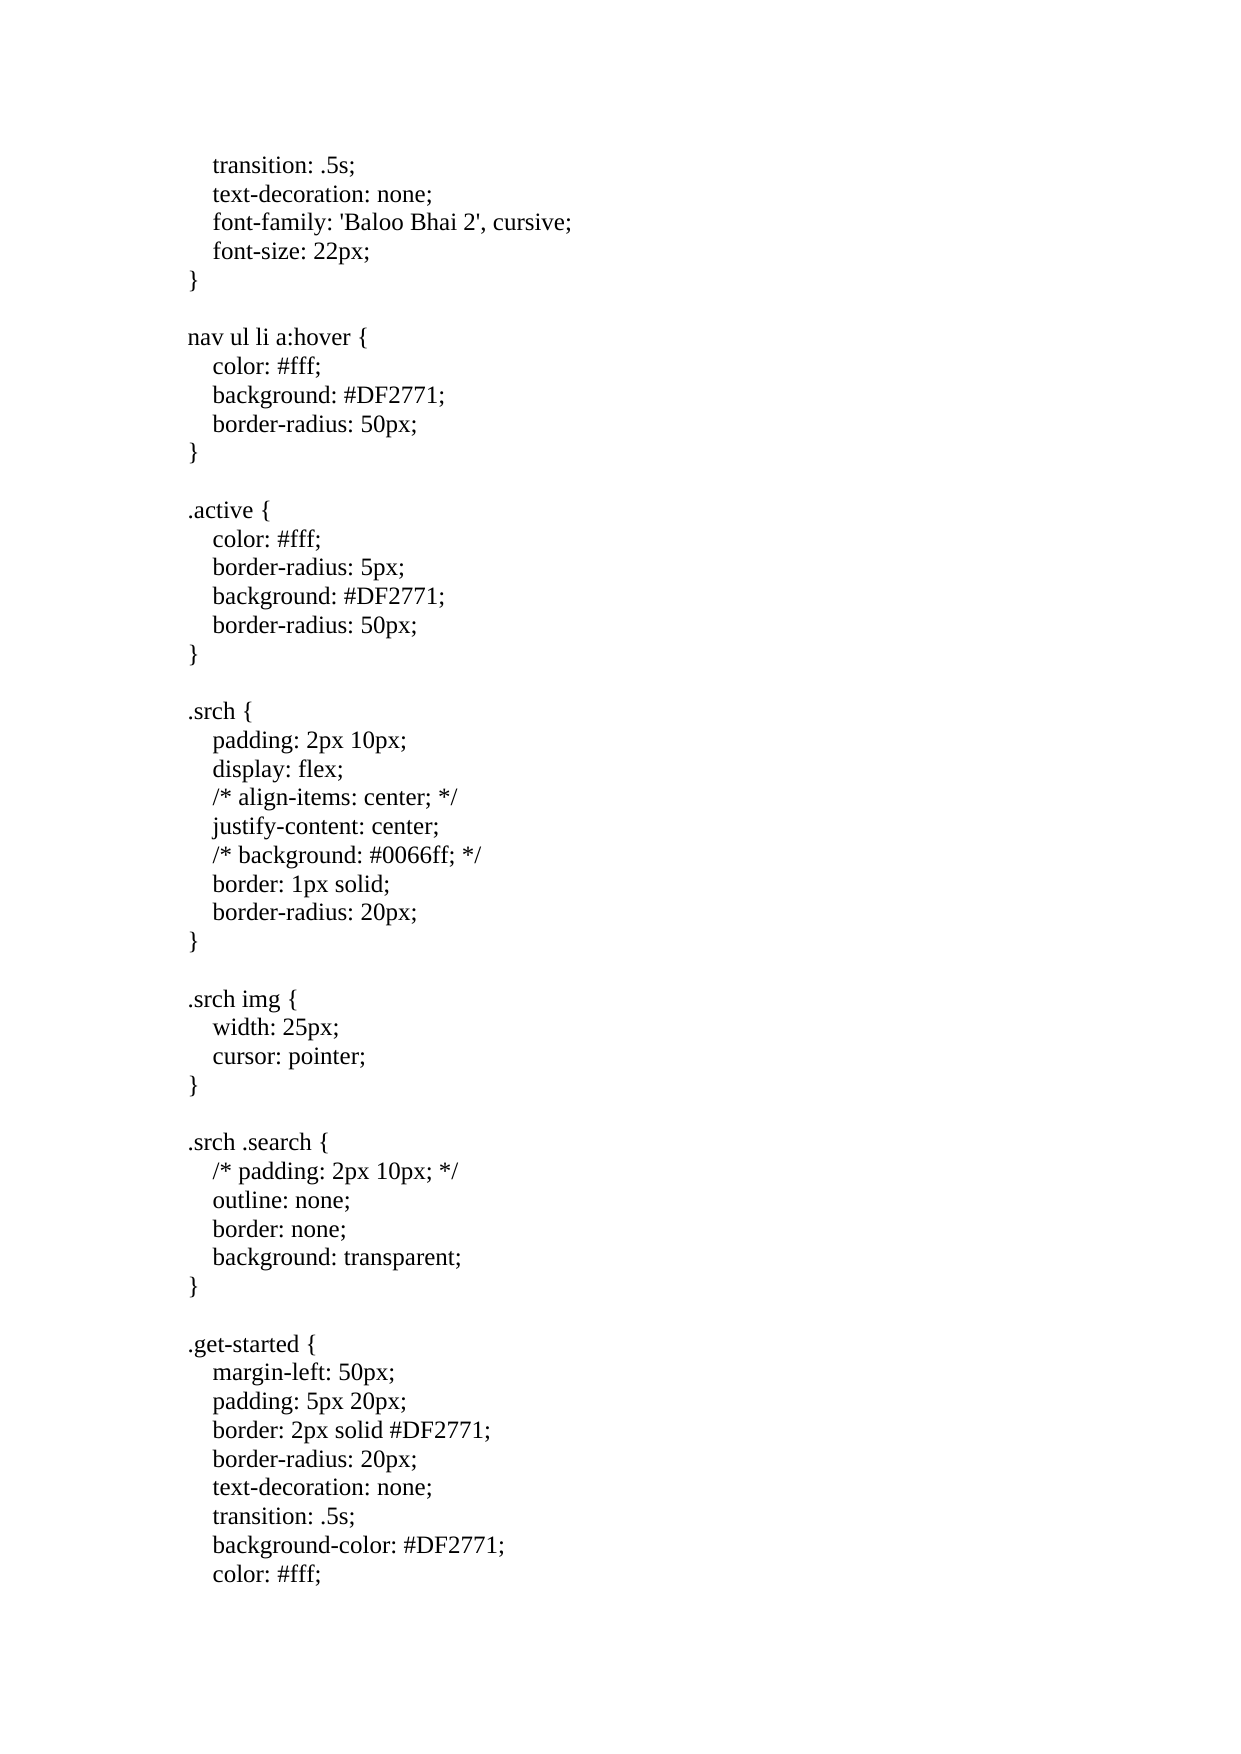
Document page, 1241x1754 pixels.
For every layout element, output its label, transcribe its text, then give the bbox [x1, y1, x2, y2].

text .active { [187, 495, 1053, 524]
text border: 2px solid #DF2771; [187, 1415, 1053, 1444]
text padding: 5px 20px; [187, 1386, 1053, 1415]
text border-radius: 50px; [187, 610, 1053, 639]
text width: 25px; [187, 1012, 1053, 1041]
text } [187, 639, 1053, 667]
text outline: none; [187, 1185, 1053, 1214]
text border: 1px solid; [187, 869, 1053, 897]
text /* padding: 2px 10px; */ [187, 1156, 1053, 1185]
text transition: .5s; [187, 1501, 1053, 1530]
text transition: .5s; [187, 150, 1053, 179]
text cursor: pointer; [187, 1041, 1053, 1070]
text } [187, 1271, 1053, 1300]
text border-radius: 50px; [187, 409, 1053, 437]
text background: transparent; [187, 1242, 1053, 1271]
text display: flex; [187, 754, 1053, 782]
text margin-left: 50px; [187, 1357, 1053, 1386]
text text-decoration: none; [187, 179, 1053, 207]
text nav ul li a:hover { [187, 322, 1053, 351]
text } [187, 926, 1053, 955]
text font-size: 22px; [187, 236, 1053, 265]
text padding: 2px 10px; [187, 725, 1053, 754]
text font-family: 'Baloo Bhai 2', cursive; [187, 207, 1053, 236]
text color: #fff; [187, 524, 1053, 552]
text background: #DF2771; [187, 380, 1053, 409]
text /* background: #0066ff; */ [187, 840, 1053, 869]
text } [187, 265, 1053, 294]
text border-radius: 5px; [187, 552, 1053, 581]
text text-decoration: none; [187, 1472, 1053, 1501]
text /* align-items: center; */ [187, 782, 1053, 811]
text } [187, 437, 1053, 466]
text color: #fff; [187, 351, 1053, 380]
text .srch img { [187, 984, 1053, 1012]
text border-radius: 20px; [187, 1444, 1053, 1472]
text background-color: #DF2771; [187, 1530, 1053, 1559]
text justify-content: center; [187, 811, 1053, 840]
text .srch .search { [187, 1127, 1053, 1156]
text background: #DF2771; [187, 581, 1053, 610]
text .get-started { [187, 1329, 1053, 1357]
text color: #fff; [187, 1559, 1053, 1587]
text .srch { [187, 696, 1053, 725]
text } [187, 1070, 1053, 1099]
text border-radius: 20px; [187, 897, 1053, 926]
text border: none; [187, 1214, 1053, 1242]
